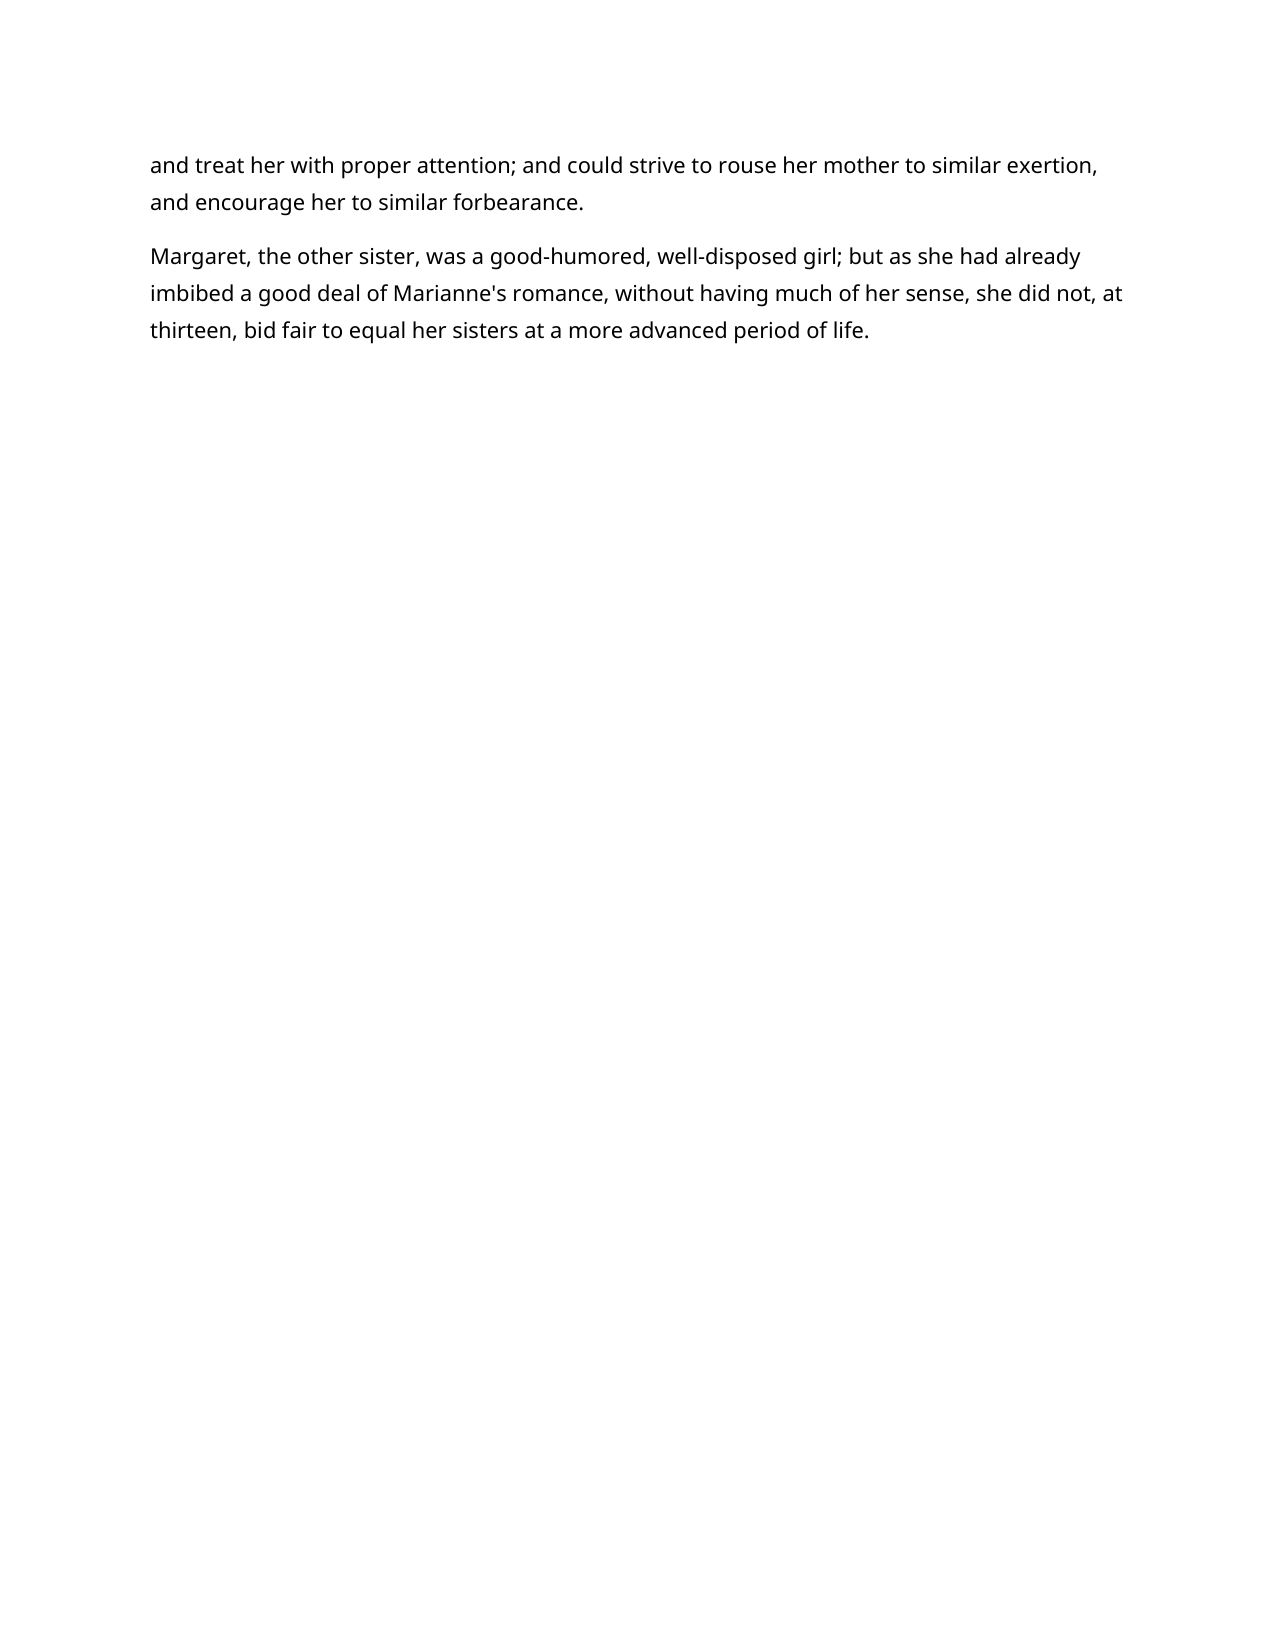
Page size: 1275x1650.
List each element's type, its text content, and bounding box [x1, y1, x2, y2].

text Margaret, the other sister, was a good-humored, well-disposed girl; but as she had already imbibed a good deal of Marianne's romance, without having much of her sense, she did not, at thirteen, bid fair to equal her sisters at a more advanced period of life. [150, 241, 1125, 345]
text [150, 150, 1125, 217]
